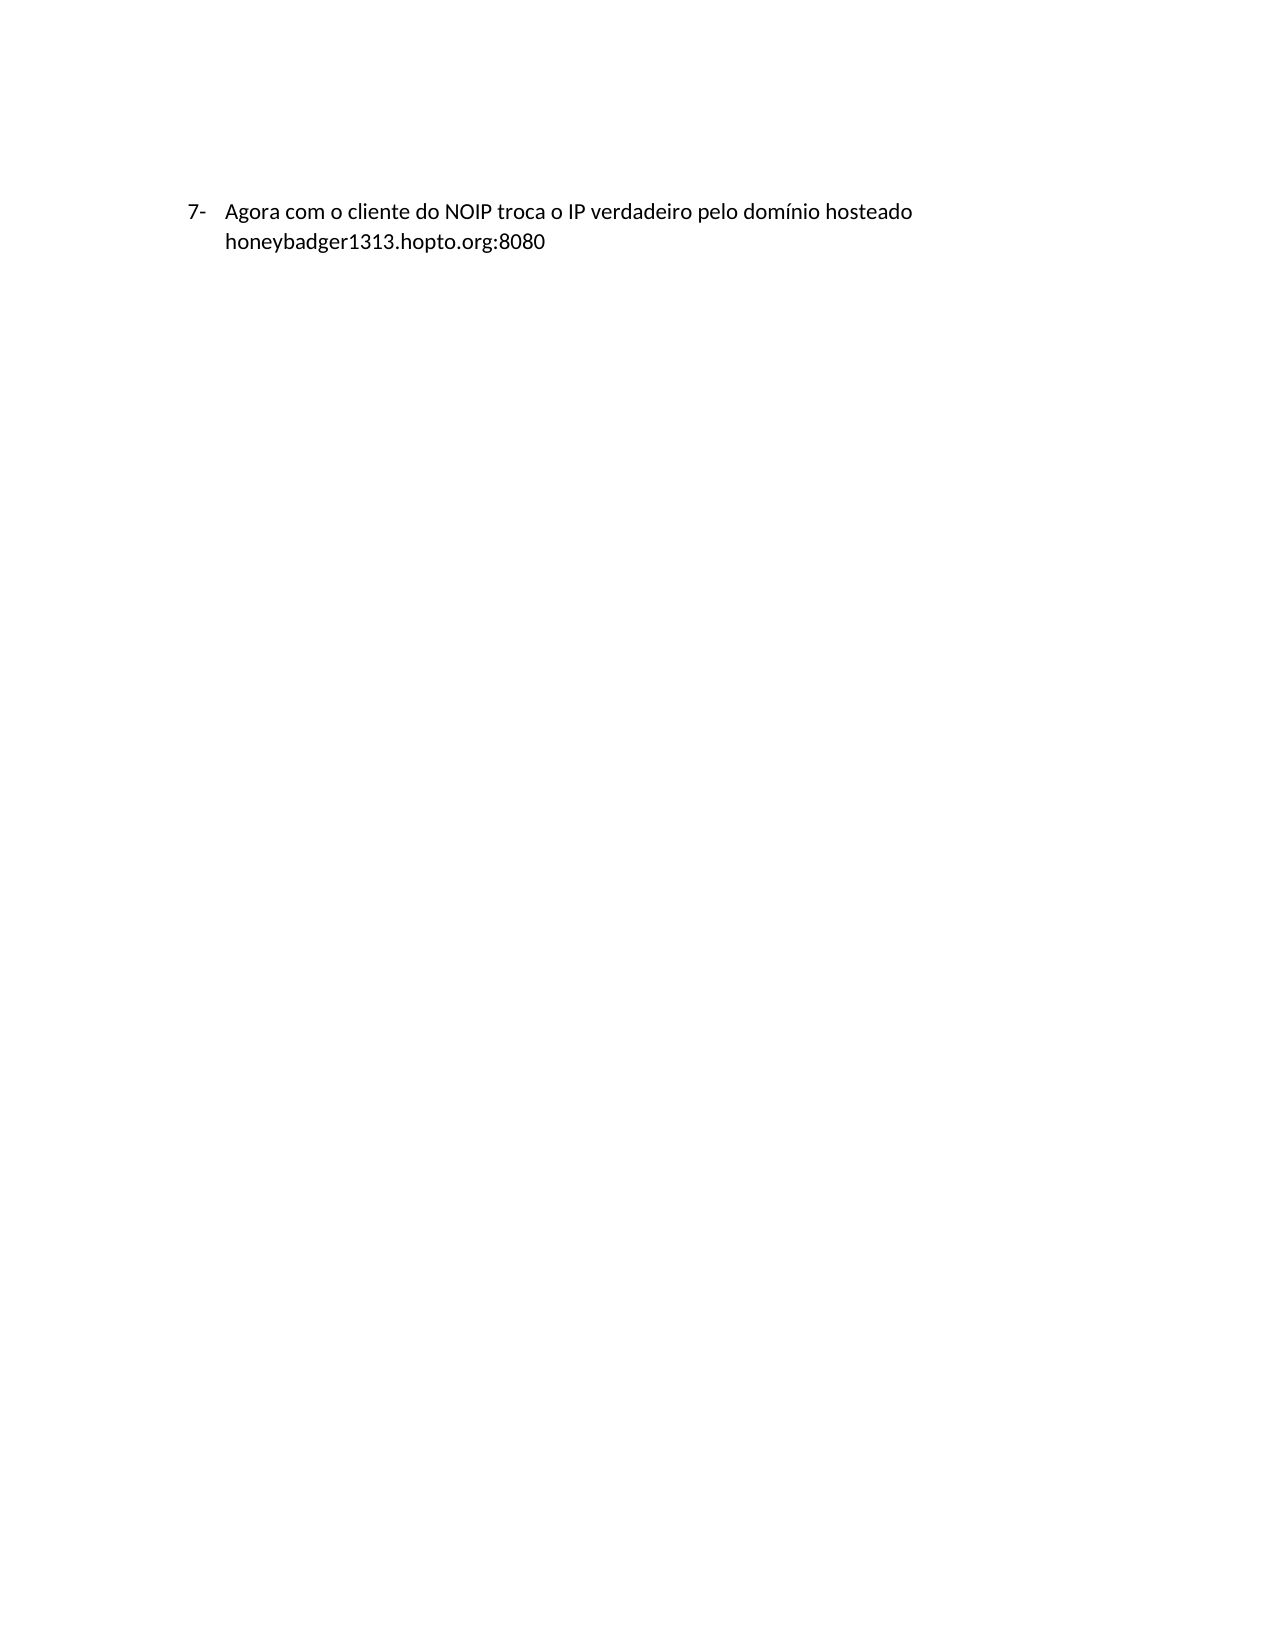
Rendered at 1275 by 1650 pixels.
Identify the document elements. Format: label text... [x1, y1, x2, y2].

list Agora com o cliente do NOIP troca o IP verdadeiro pelo domínio hosteado honeybadger1313.hopto.org:8080 [187, 197, 1125, 255]
